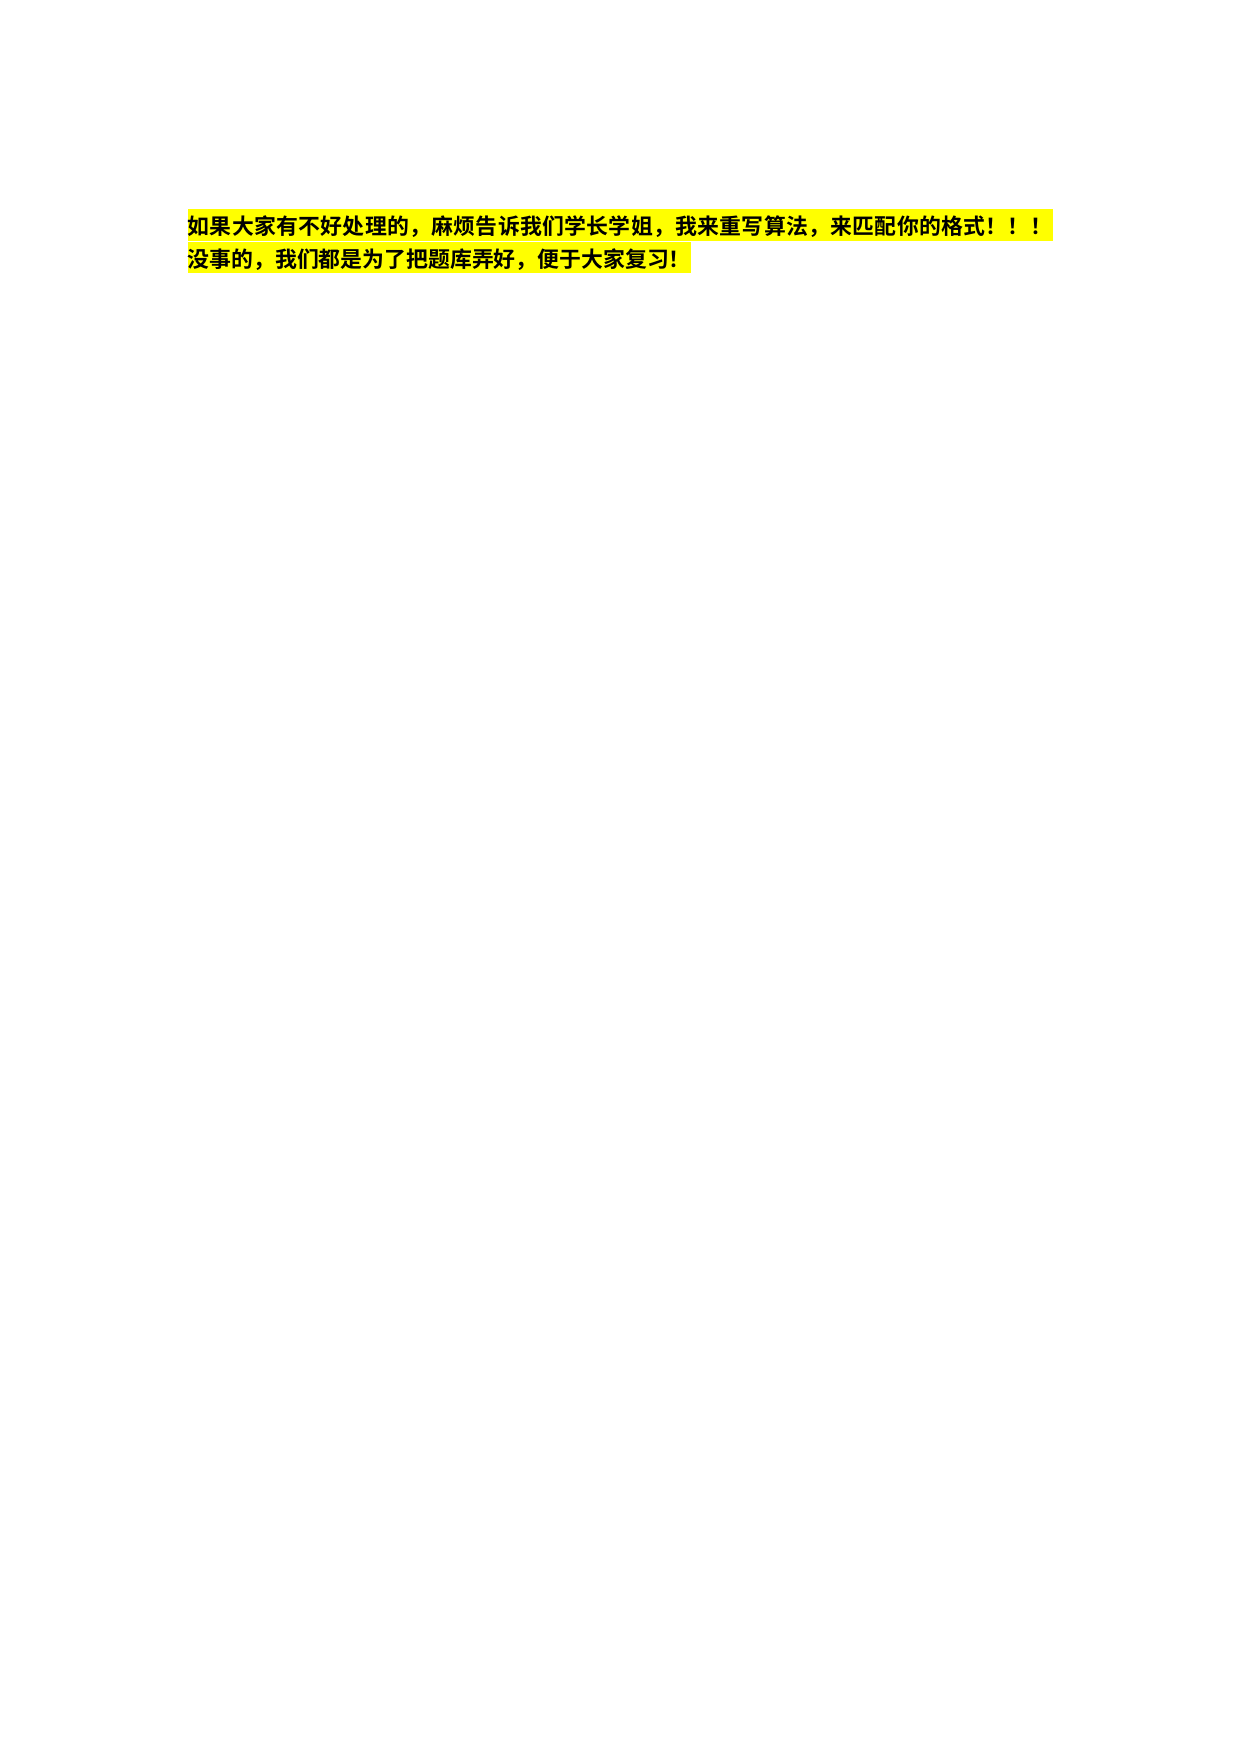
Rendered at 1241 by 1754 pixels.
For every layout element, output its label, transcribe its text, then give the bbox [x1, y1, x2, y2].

text 如果大家有不好处理的，麻烦告诉我们学长学姐，我来重写算法，来匹配你的格式！！！没事的，我们都是为了把题库弄好，便于大家复习！ [187, 209, 1053, 274]
